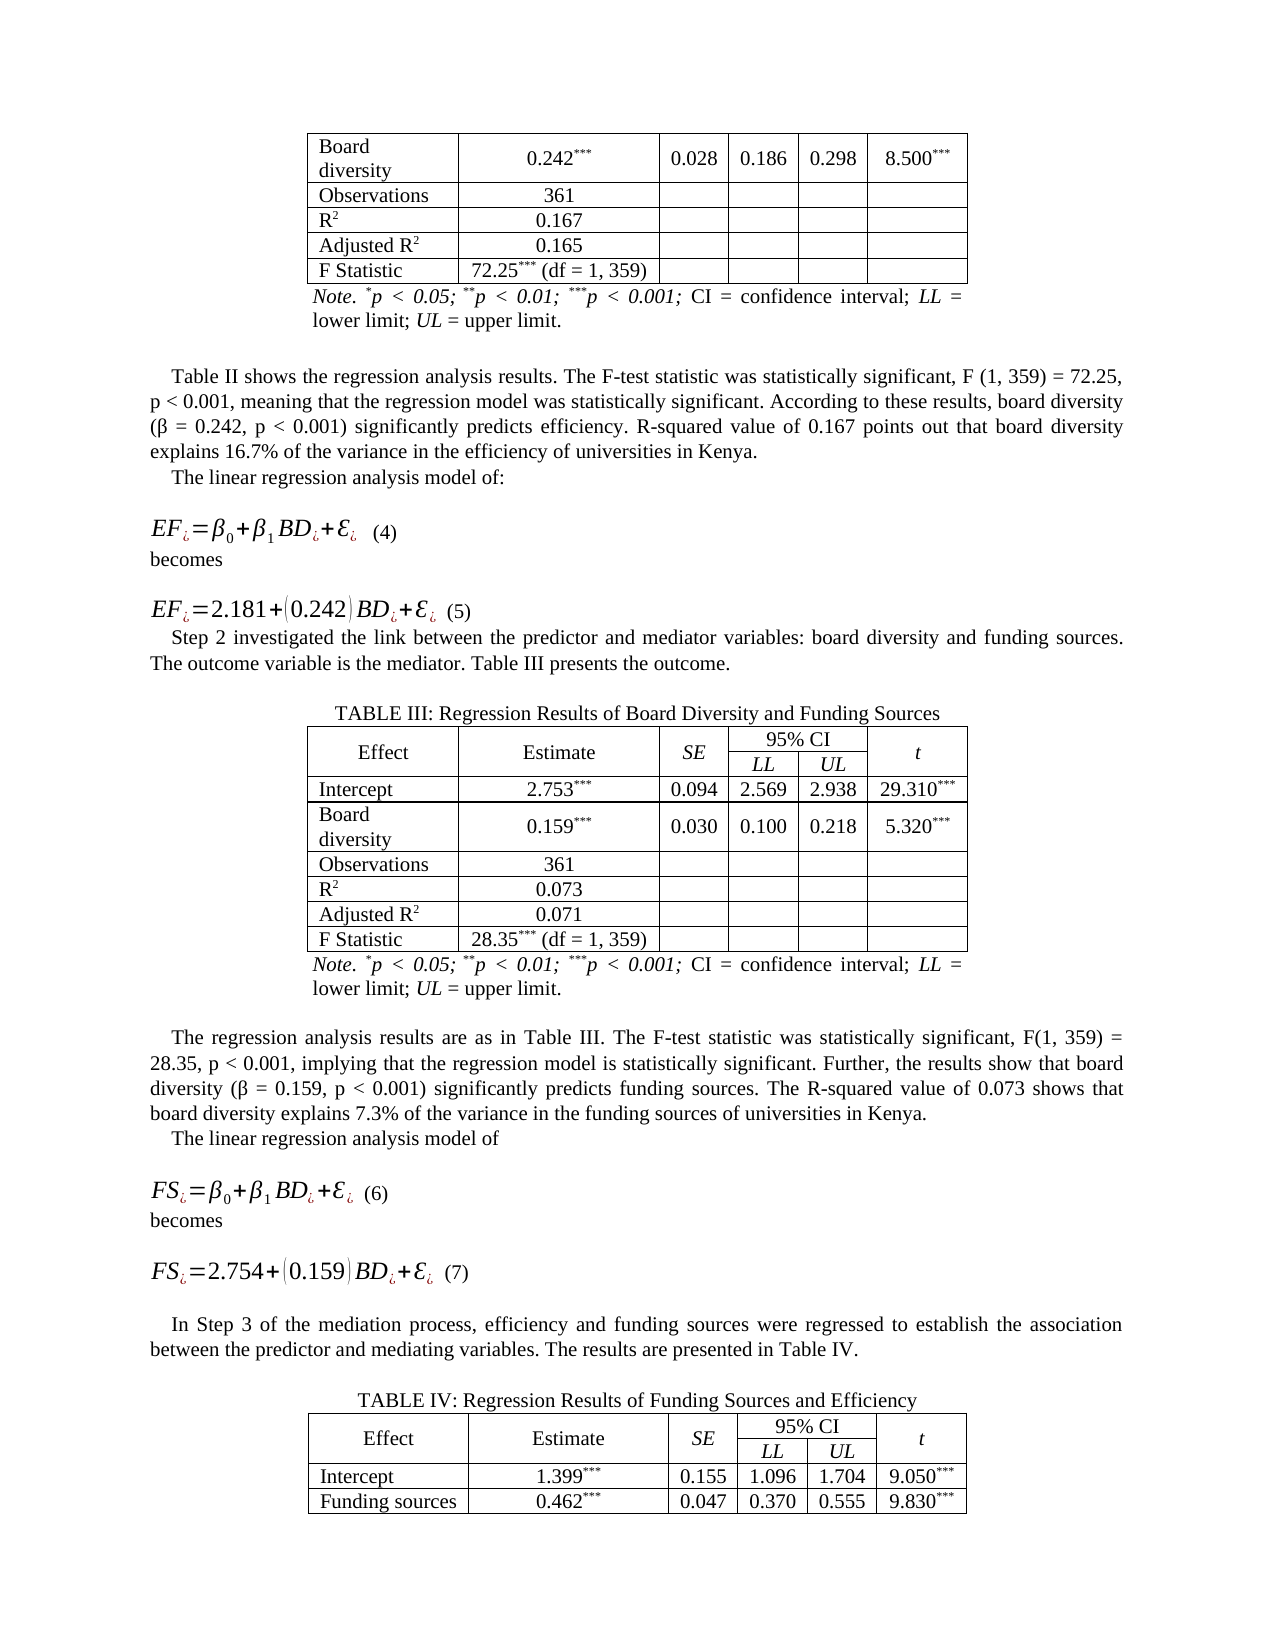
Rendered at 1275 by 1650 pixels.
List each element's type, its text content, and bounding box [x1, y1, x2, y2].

table_cell [799, 877, 867, 901]
table_cell 1.096 [738, 1464, 807, 1488]
table_cell 9.830*** [877, 1489, 966, 1513]
table_cell [660, 233, 728, 257]
table_cell [799, 259, 867, 282]
table_cell [799, 902, 867, 926]
text The linear regression analysis model of [150, 1126, 1125, 1150]
table_cell 0.462*** [469, 1489, 668, 1513]
table_cell R2 [308, 208, 458, 232]
table_cell [868, 259, 967, 282]
table_cell 5.320*** [868, 803, 967, 851]
table_cell [868, 183, 967, 207]
text becomes [150, 1208, 1125, 1232]
table_cell 0.094 [660, 777, 728, 801]
table_cell [729, 877, 798, 901]
text Note. *p < 0.05; **p < 0.01; ***p < 0.001; CI = confidence interval; LL = lower limit; UL = upper limit. [312, 952, 962, 1000]
table_header 95% CI [729, 727, 867, 751]
text The regression analysis results are as in Table III. The F-test statistic was statistically significant, F(1, 359) = 28.35, p < 0.001, implying that the regression model is statistically significant. Further, the results show that board diversity (β = 0.159, p < 0.001) significantly predicts funding sources. The R-squared value of 0.073 shows that board diversity explains 7.3% of the variance in the funding sources of universities in Kenya. [150, 1025, 1125, 1125]
table_cell Board diversity [308, 803, 458, 851]
table_cell [729, 852, 798, 876]
table_cell [729, 208, 798, 232]
text TABLE IV: Regression Results of Funding Sources and Efficiency [150, 1387, 1125, 1412]
table_cell 1.704 [808, 1464, 876, 1488]
table_cell [868, 852, 967, 876]
table_cell 0.370 [738, 1489, 807, 1513]
table_cell 0.298 [799, 134, 867, 182]
table_cell [729, 259, 798, 282]
table_cell UL [799, 752, 867, 776]
table_cell [799, 852, 867, 876]
table_header t [877, 1414, 966, 1463]
table_cell Observations [308, 183, 458, 207]
text (4) [150, 515, 1125, 546]
text The linear regression analysis model of: [150, 465, 1125, 489]
table_cell 0.167 [459, 208, 659, 232]
text (6) [150, 1177, 1125, 1208]
table_cell UL [808, 1439, 876, 1463]
table_cell [868, 233, 967, 257]
table_cell 2.569 [729, 777, 798, 801]
table_cell [868, 902, 967, 926]
table_cell F Statistic [308, 927, 458, 951]
table_header SE [669, 1414, 737, 1463]
table_header SE [660, 727, 728, 776]
table_cell [799, 183, 867, 207]
table_cell [660, 183, 728, 207]
table_cell [660, 259, 728, 282]
table_header t [868, 727, 967, 776]
table_cell 0.028 [660, 134, 728, 182]
table_cell 72.25*** (df = 1, 359) [459, 259, 659, 282]
table_cell 0.100 [729, 803, 798, 851]
table_cell [660, 852, 728, 876]
table_cell [660, 927, 728, 951]
table_header 95% CI [738, 1414, 876, 1438]
text Step 2 investigated the link between the predictor and mediator variables: board diversity and funding sources. The outcome variable is the mediator. Table III presents the outcome. [150, 625, 1125, 674]
text (7) [150, 1256, 1125, 1287]
table_cell LL [729, 752, 798, 776]
table_cell 0.242*** [459, 134, 659, 182]
table_cell [729, 902, 798, 926]
table_cell [660, 208, 728, 232]
table_cell Intercept [308, 777, 458, 801]
table_cell 361 [459, 852, 659, 876]
table_cell 0.165 [459, 233, 659, 257]
table_cell Funding sources [309, 1489, 468, 1513]
table_cell Observations [308, 852, 458, 876]
table_cell 0.047 [669, 1489, 737, 1513]
table_cell 29.310*** [868, 777, 967, 801]
table_cell [868, 927, 967, 951]
table_cell [799, 233, 867, 257]
table_cell [660, 902, 728, 926]
table_cell 0.555 [808, 1489, 876, 1513]
table_cell [729, 233, 798, 257]
table_cell Intercept [309, 1464, 468, 1488]
text becomes [150, 546, 1125, 571]
text Note. *p < 0.05; **p < 0.01; ***p < 0.001; CI = confidence interval; LL = lower limit; UL = upper limit. [312, 284, 962, 332]
table_cell 2.938 [799, 777, 867, 801]
table_cell [729, 927, 798, 951]
table_cell 0.030 [660, 803, 728, 851]
text Table II shows the regression analysis results. The F-test statistic was statistically significant, F (1, 359) = 72.25, p < 0.001, meaning that the regression model was statistically significant. According to these results, board diversity (β = 0.242, p < 0.001) significantly predicts efficiency. R-squared value of 0.167 points out that board diversity explains 16.7% of the variance in the efficiency of universities in Kenya. [150, 364, 1125, 463]
table_cell 0.186 [729, 134, 798, 182]
text TABLE III: Regression Results of Board Diversity and Funding Sources [150, 701, 1125, 725]
table_header Effect [309, 1414, 468, 1463]
table_header Estimate [469, 1414, 668, 1463]
table_cell [799, 927, 867, 951]
table_cell R2 [308, 877, 458, 901]
table_cell [729, 183, 798, 207]
table_cell 0.073 [459, 877, 659, 901]
table_cell [868, 208, 967, 232]
table_cell 361 [459, 183, 659, 207]
table_header Effect [308, 727, 458, 776]
table_header Estimate [459, 727, 659, 776]
table_cell F Statistic [308, 259, 458, 282]
table_cell Board diversity [308, 134, 458, 182]
table_cell 28.35*** (df = 1, 359) [459, 927, 659, 951]
table_cell 1.399*** [469, 1464, 668, 1488]
table_cell LL [738, 1439, 807, 1463]
table_cell [799, 208, 867, 232]
table_cell 8.500*** [868, 134, 967, 182]
table_cell 9.050*** [877, 1464, 966, 1488]
table_cell 2.753*** [459, 777, 659, 801]
table_cell [868, 877, 967, 901]
table_cell 0.159*** [459, 803, 659, 851]
table_cell [660, 877, 728, 901]
text (5) [150, 594, 1125, 625]
table_cell Adjusted R2 [308, 902, 458, 926]
table_cell 0.071 [459, 902, 659, 926]
text In Step 3 of the mediation process, efficiency and funding sources were regressed to establish the association between the predictor and mediating variables. The results are presented in Table IV. [150, 1312, 1125, 1361]
table_cell 0.218 [799, 803, 867, 851]
table_cell Adjusted R2 [308, 233, 458, 257]
table_cell 0.155 [669, 1464, 737, 1488]
